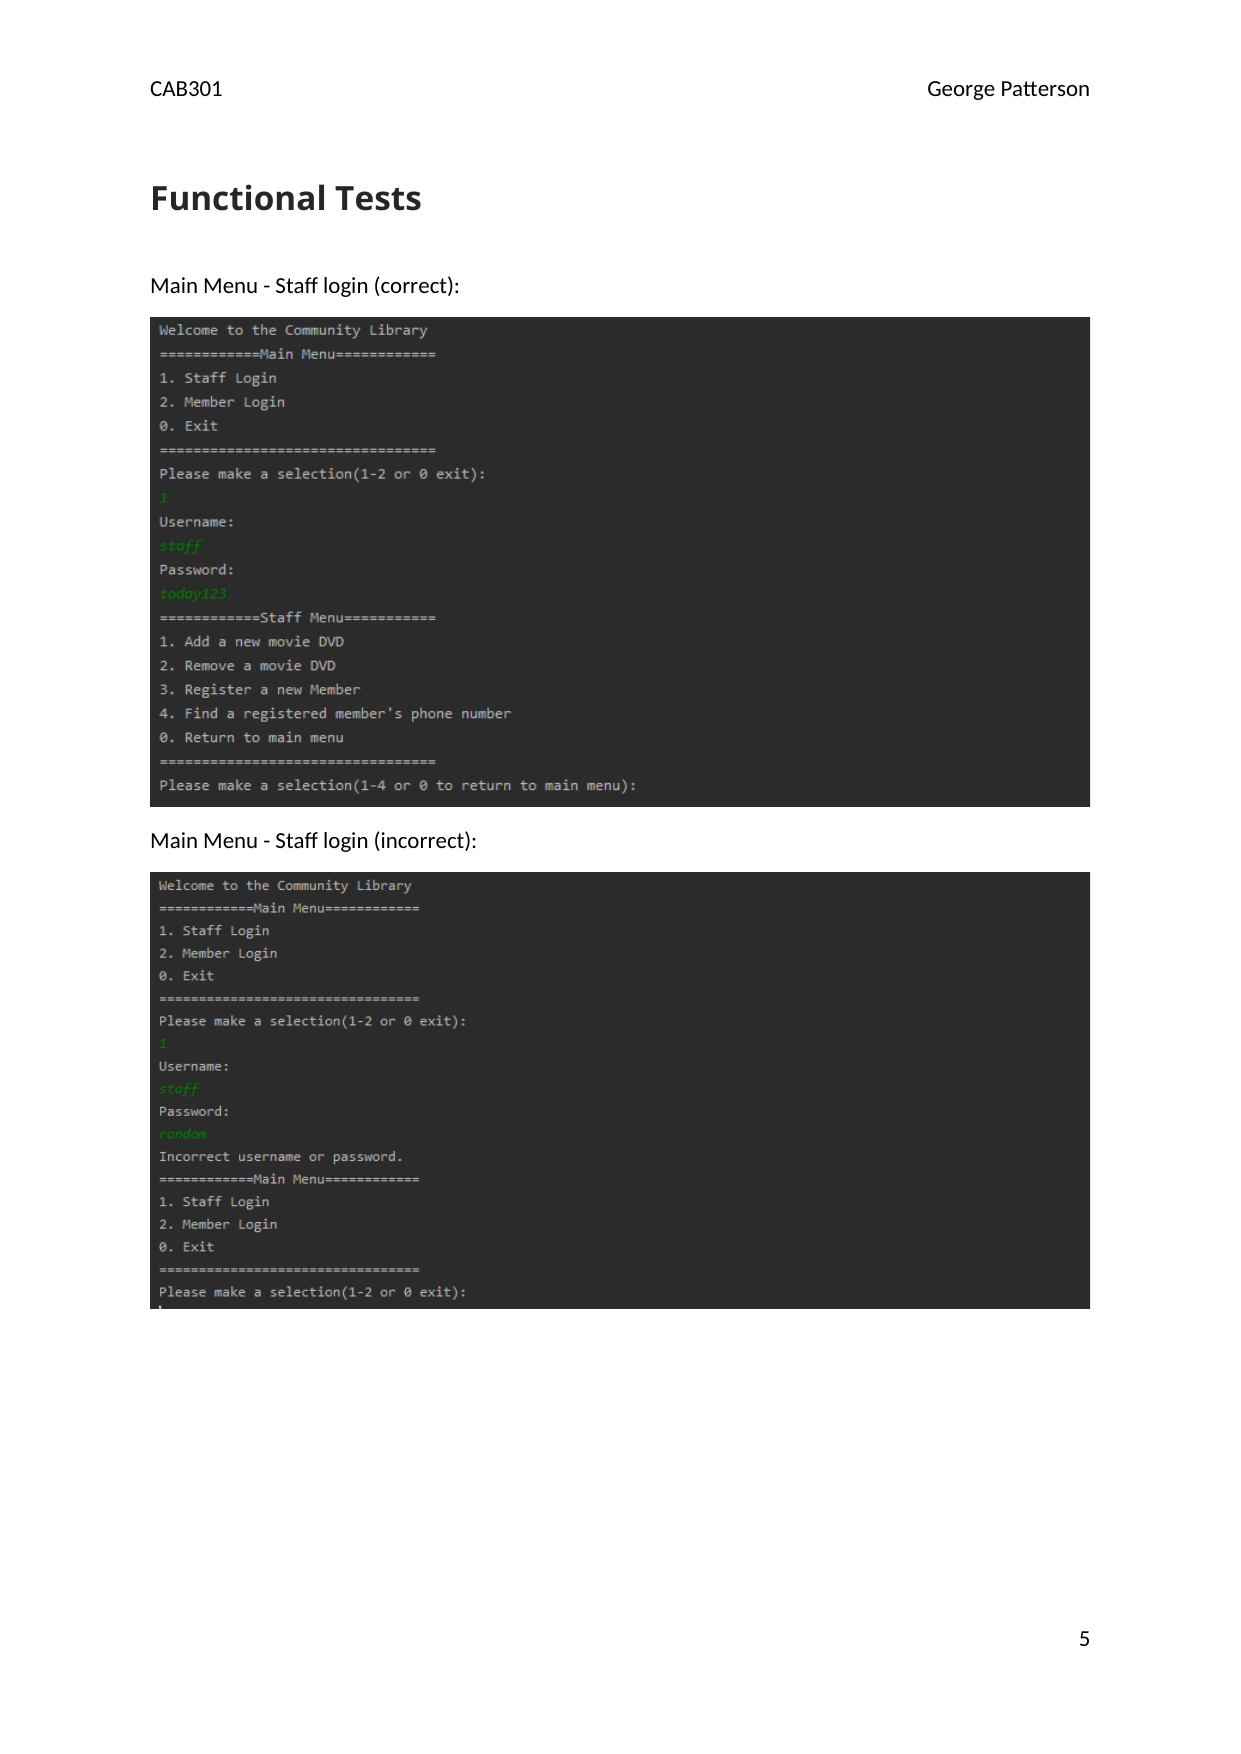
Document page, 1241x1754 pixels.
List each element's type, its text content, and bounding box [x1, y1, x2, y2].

text Main Menu - Staff login (incorrect): [150, 826, 1090, 854]
subtitle Functional Tests [150, 175, 1090, 220]
picture [150, 317, 1091, 807]
picture [150, 872, 1091, 1309]
text Main Menu - Staff login (correct): [150, 271, 1090, 299]
